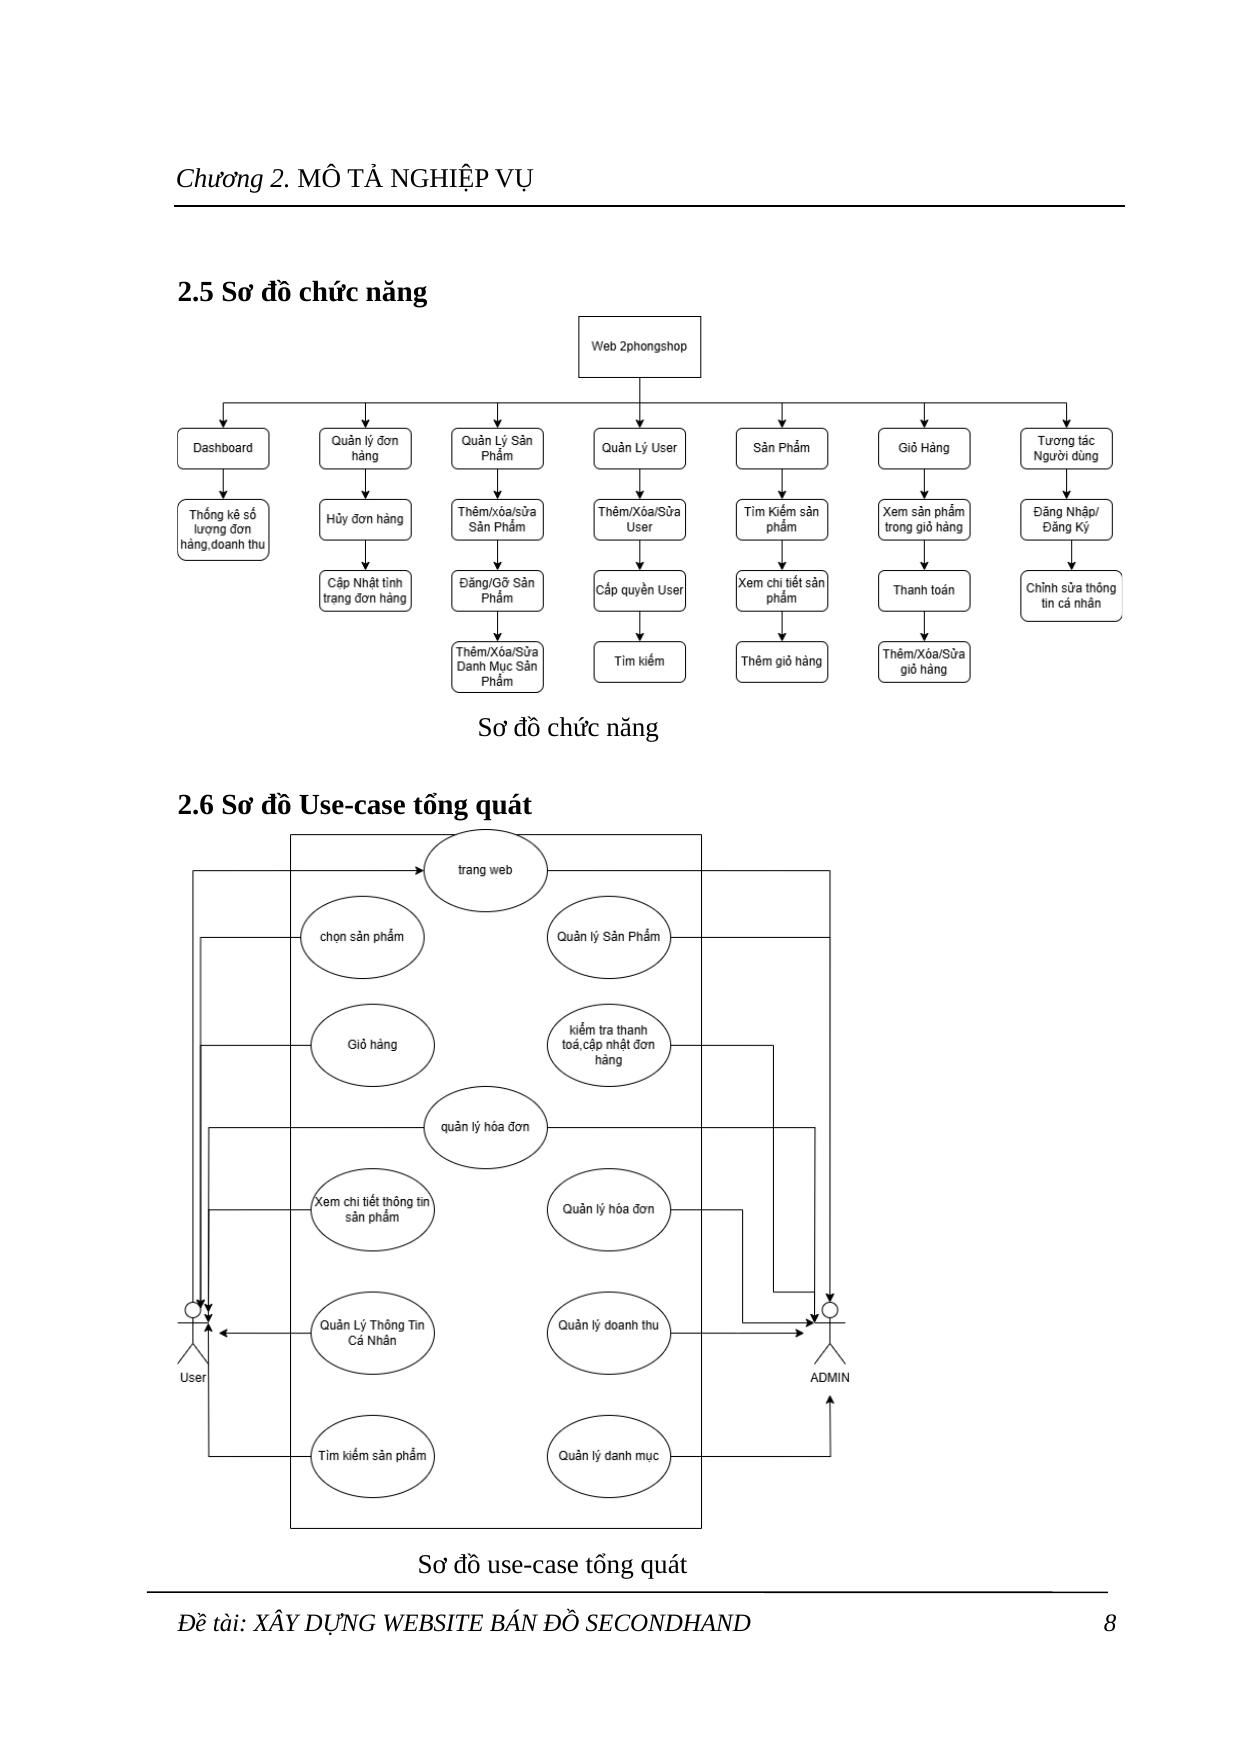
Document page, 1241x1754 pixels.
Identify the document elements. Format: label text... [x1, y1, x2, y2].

subtitle 2.6 Sơ đồ Use-case tổng quát [177, 787, 1122, 821]
subtitle 2.5 Sơ đồ chức năng [177, 274, 1122, 307]
picture [177, 829, 850, 1530]
text Chương 2. MÔ TẢ NGHIỆP VỤ [176, 162, 1122, 193]
picture [177, 316, 1123, 693]
subtitle Sơ đồ chức năng [177, 712, 1122, 779]
text Sơ đồ use-case tổng quát [327, 1548, 1078, 1580]
